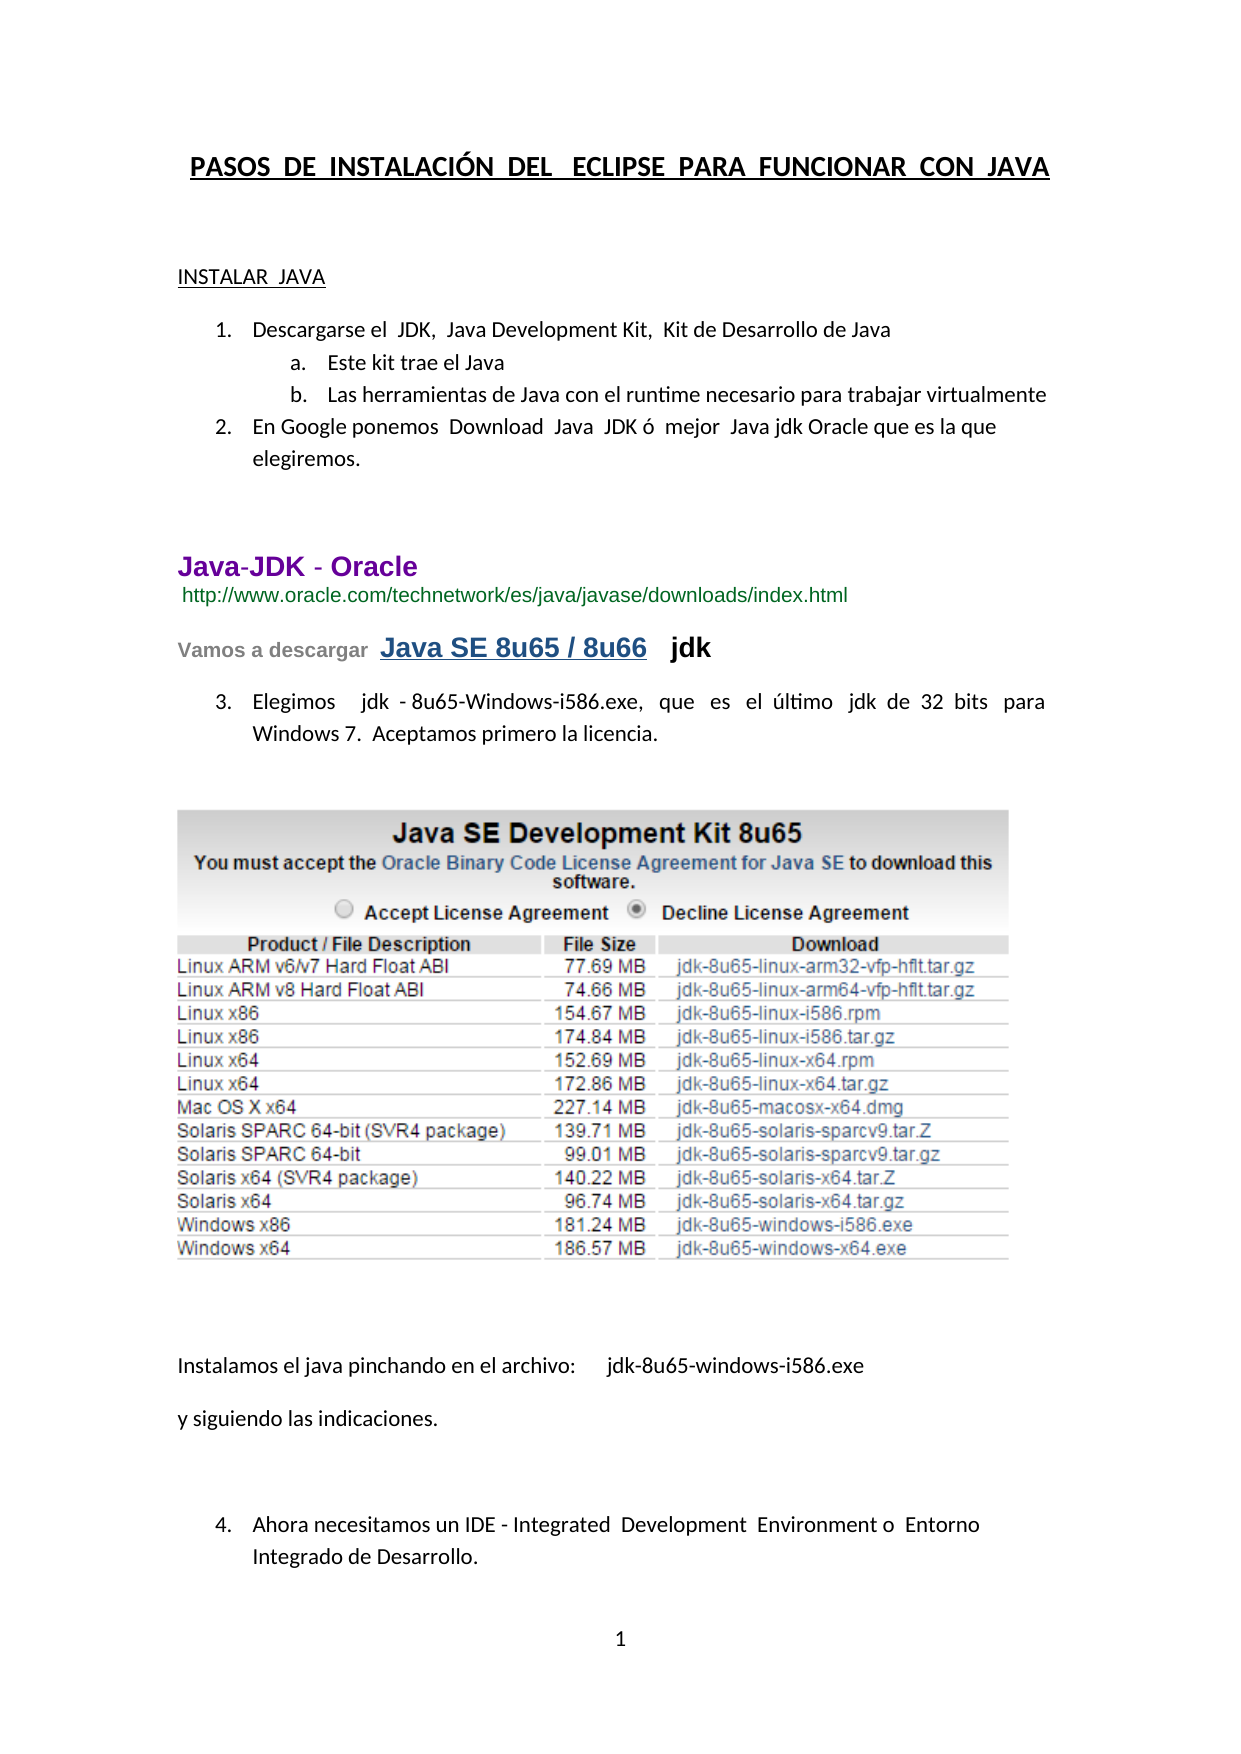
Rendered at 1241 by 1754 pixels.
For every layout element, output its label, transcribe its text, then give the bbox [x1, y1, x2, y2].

text y siguiendo las indicaciones. [177, 1404, 1063, 1432]
list Descargarse el JDK, Java Development Kit, Kit de Desarrollo de Java [215, 315, 1063, 343]
list Ahora necesitamos un IDE - Integrated Development Environment o Entorno Integrado de Desarrollo. [215, 1510, 1063, 1570]
list Elegimos jdk - 8u65-Windows-i586.exe, que es el último jdk de 32 bits para Windows 7. Aceptamos primero la licencia. [215, 687, 1063, 747]
text http://www.oracle.com/technetwork/es/java/javase/downloads/index.html [182, 583, 1063, 607]
list En Google ponemos Download Java JDK ó mejor Java jdk Oracle que es la que elegiremos. [215, 412, 1063, 472]
text Instalamos el java pinchando en el archivo: jdk-8u65-windows-i586.exe [177, 1351, 1063, 1379]
text Java-JDK - Oracle [177, 550, 1063, 583]
text PASOS DE INSTALACIÓN DEL ECLIPSE PARA FUNCIONAR CON JAVA [177, 148, 1063, 183]
list Las herramientas de Java con el runtime necesario para trabajar virtualmente [290, 380, 1063, 408]
picture [177, 804, 1009, 1274]
text INSTALAR JAVA [177, 262, 1063, 290]
subtitle Vamos a descargar Java SE 8u65 / 8u66 jdk [177, 631, 1063, 663]
list Este kit trae el Java [290, 348, 1063, 376]
